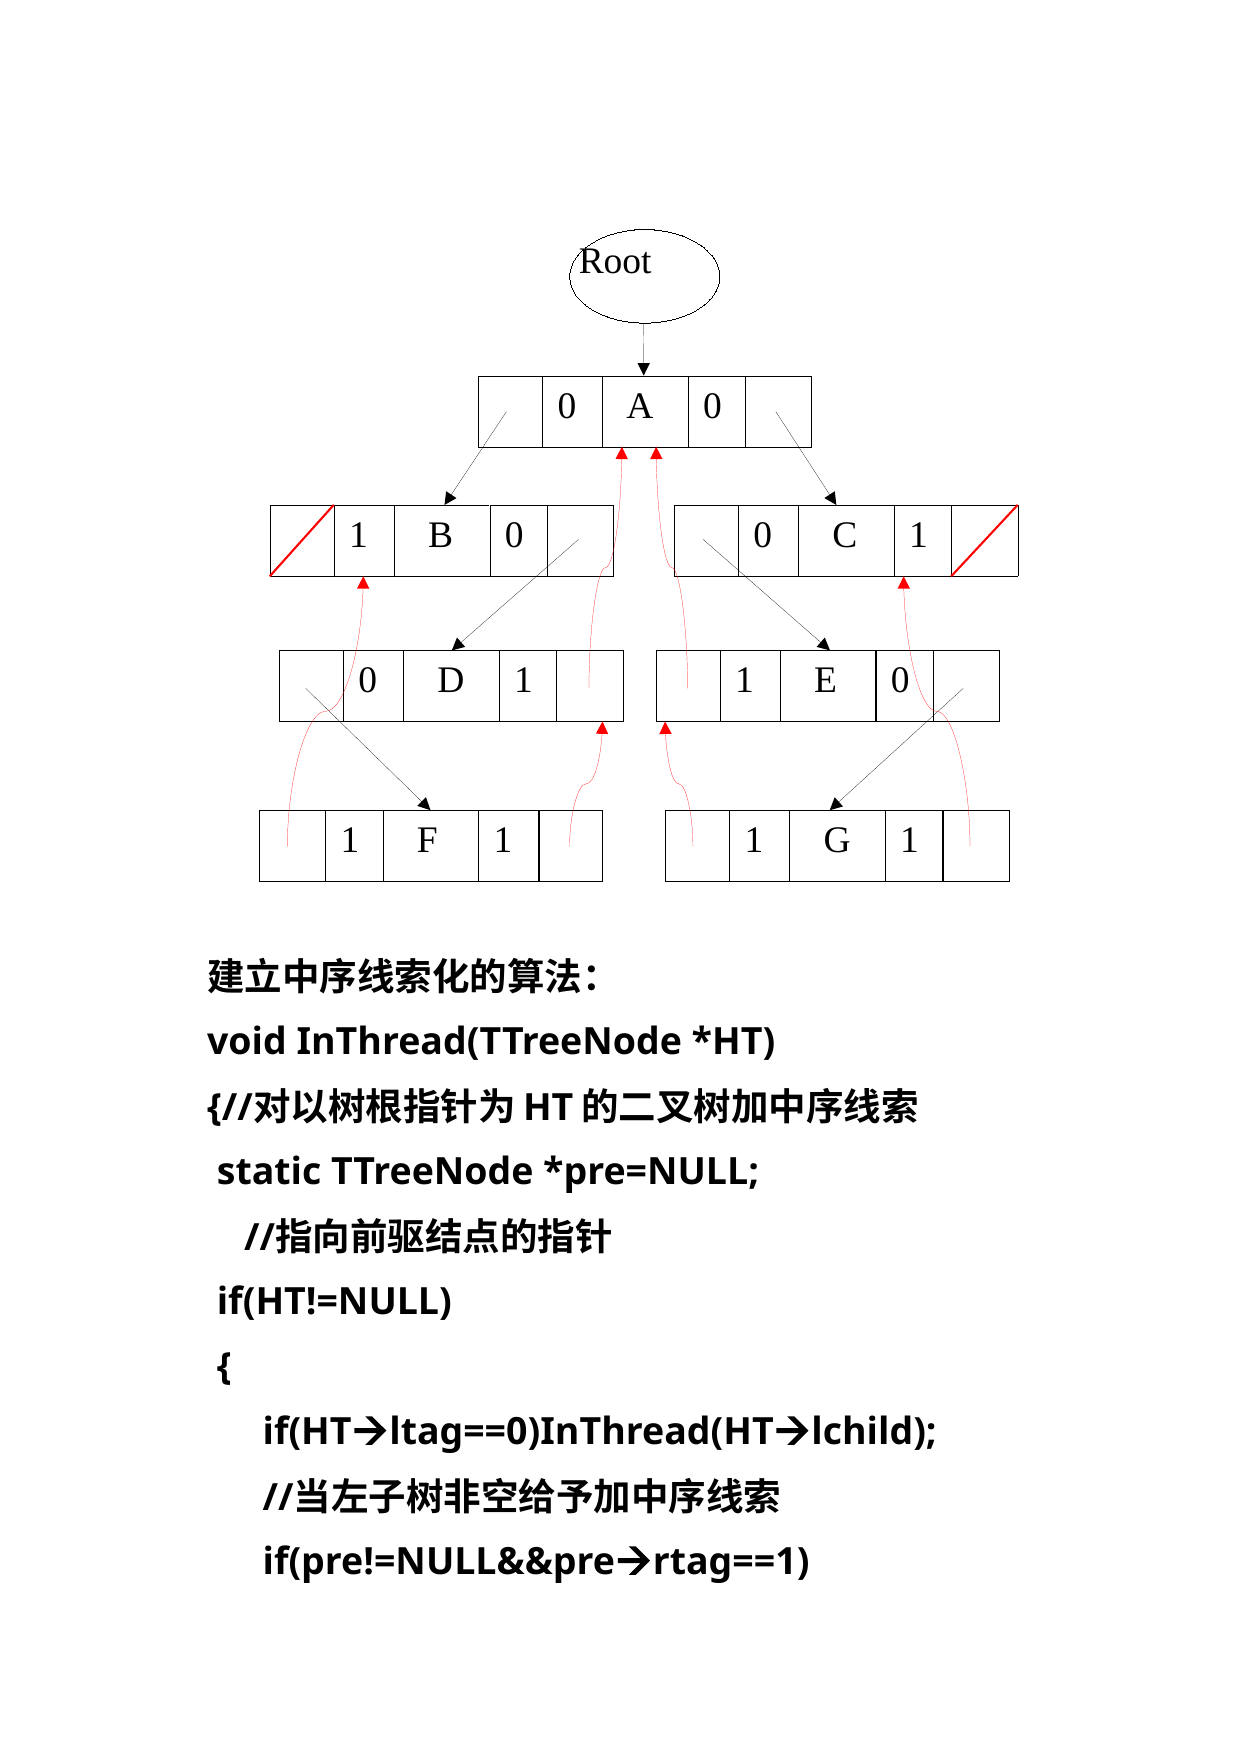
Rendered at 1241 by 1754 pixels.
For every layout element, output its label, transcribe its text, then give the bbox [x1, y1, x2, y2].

text void InThread(TTreeNode *HT) [187, 1007, 1053, 1072]
text {//对以树根指针为HT的二叉树加中序线索 [187, 1072, 1053, 1137]
text if(pre!=NULL&&prertag==1) [187, 1527, 1053, 1592]
text //指向前驱结点的指针 [187, 1202, 1053, 1267]
text { [187, 1332, 1053, 1397]
text if(HT!=NULL) [187, 1267, 1053, 1332]
text static TTreeNode *pre=NULL; [187, 1137, 1053, 1202]
text 建立中序线索化的算法： [187, 942, 1053, 1007]
text //当左子树非空给予加中序线索 [187, 1462, 1053, 1527]
text if(HTltag==0)InThread(HTlchild); [187, 1397, 1053, 1462]
